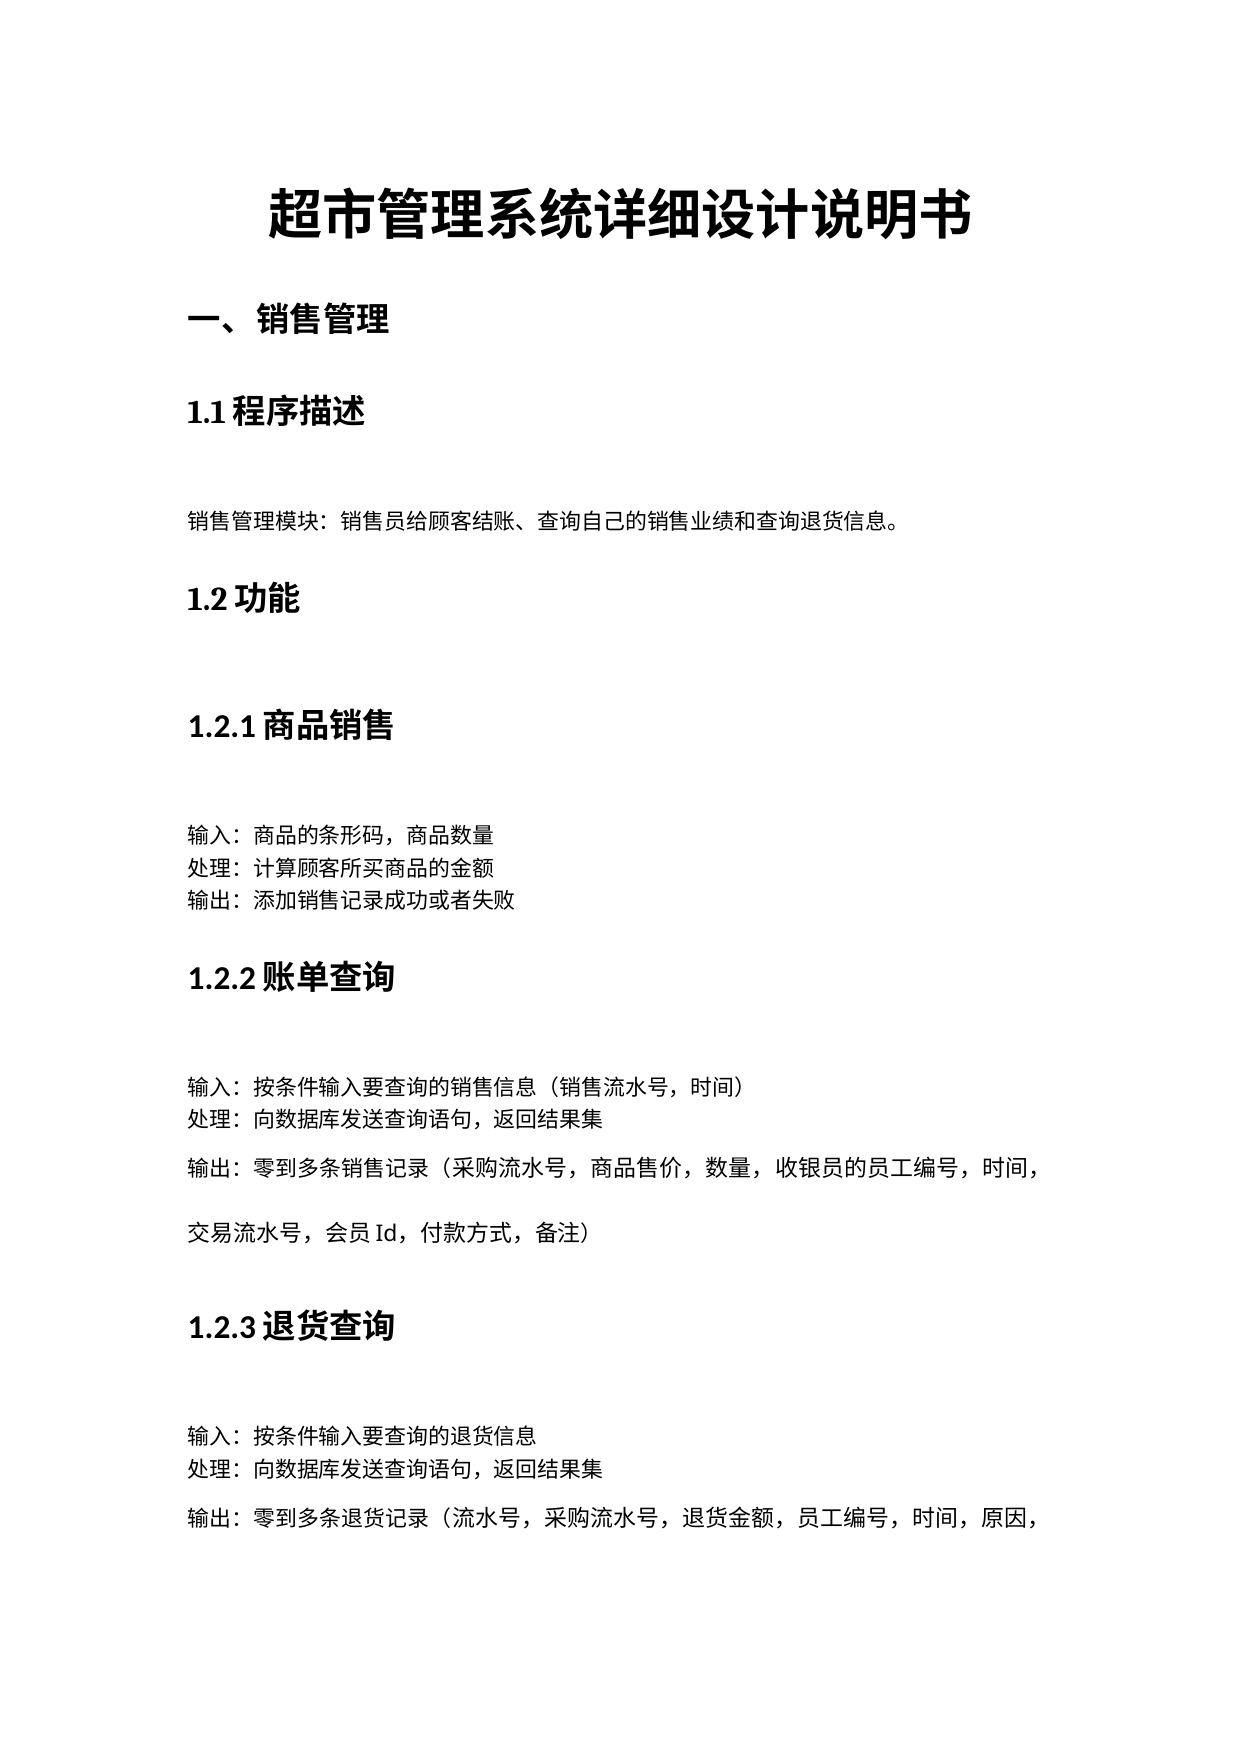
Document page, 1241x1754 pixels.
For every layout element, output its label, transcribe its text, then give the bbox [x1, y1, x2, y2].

text 销售管理模块：销售员给顾客结账、查询自己的销售业绩和查询退货信息。 [187, 504, 1053, 536]
text 处理：向数据库发送查询语句，返回结果集 [187, 1102, 1053, 1134]
text 输入：按条件输入要查询的销售信息（销售流水号，时间） [187, 1069, 1053, 1102]
subtitle 1.1程序描述 [187, 377, 1053, 442]
text 输出：添加销售记录成功或者失败 [187, 883, 1053, 915]
text 输入：按条件输入要查询的退货信息 [187, 1419, 1053, 1451]
text 输出：零到多条销售记录（采购流水号，商品售价，数量，收银员的员工编号，时间，交易流水号，会员Id，付款方式，备注） [187, 1134, 1053, 1264]
subtitle 1.2.3退货查询 [187, 1292, 1053, 1357]
title 销售管理 [187, 284, 1053, 349]
text 超市管理系统详细设计说明书 [187, 162, 1053, 259]
subtitle 1.2.1商品销售 [187, 691, 1053, 756]
text 输入：商品的条形码，商品数量 [187, 818, 1053, 850]
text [187, 1484, 1053, 1549]
text 处理：计算顾客所买商品的金额 [187, 850, 1053, 883]
text 处理：向数据库发送查询语句，返回结果集 [187, 1451, 1053, 1484]
subtitle 1.2功能 [187, 563, 1053, 628]
subtitle 1.2.2账单查询 [187, 942, 1053, 1007]
